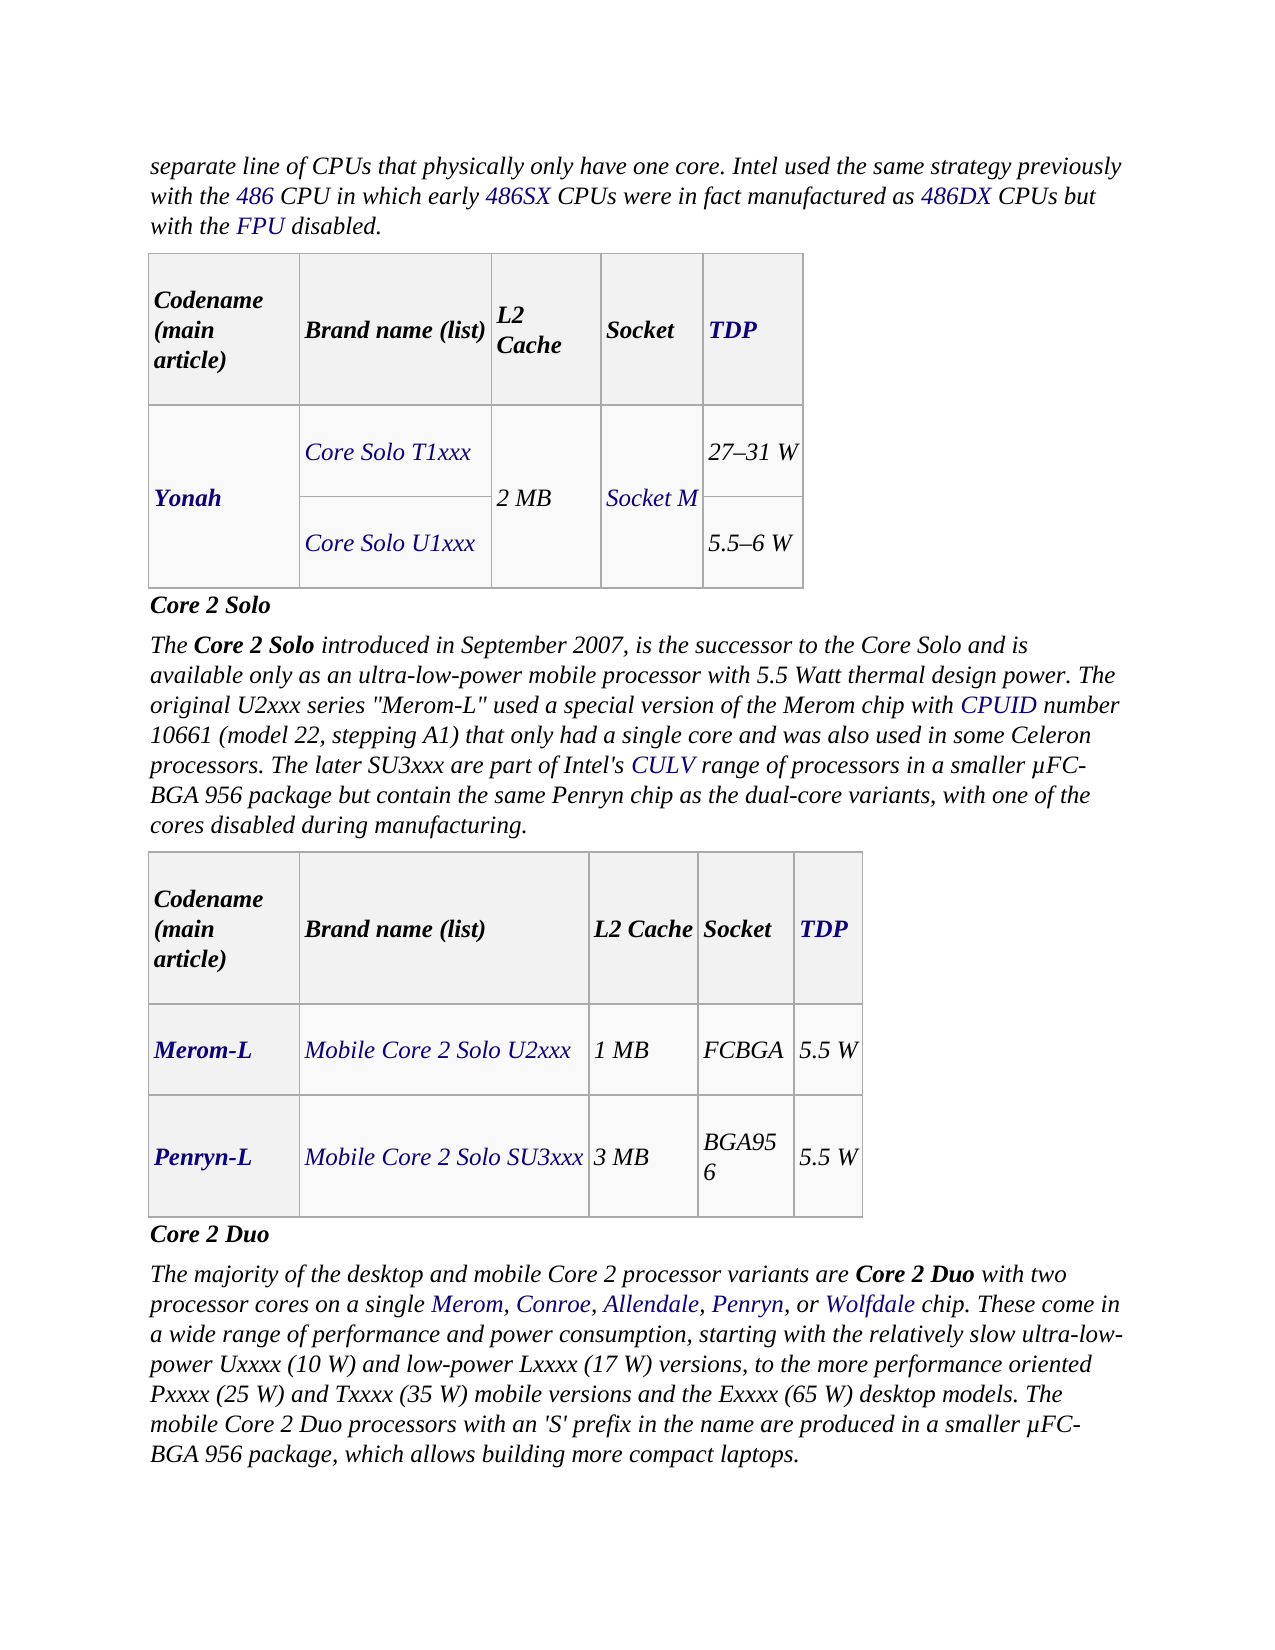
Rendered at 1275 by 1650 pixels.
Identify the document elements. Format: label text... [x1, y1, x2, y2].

table_header L2 Cache [492, 254, 600, 404]
table_header TDP [795, 853, 862, 1003]
table_header Brand name (list) [300, 254, 491, 404]
table_cell Core Solo U1xxx [300, 497, 491, 587]
table_header L2 Cache [590, 853, 697, 1003]
table_cell 5.5–6 W [704, 497, 802, 587]
table_cell BGA956 [699, 1096, 793, 1216]
subtitle Core 2 Duo [150, 1217, 1125, 1247]
table_header Socket [602, 254, 702, 404]
table_header TDP [704, 254, 802, 404]
table_cell 5.5 W [795, 1096, 862, 1216]
table_cell 1 MB [590, 1005, 697, 1094]
table_cell Mobile Core 2 Solo U2xxx [300, 1005, 588, 1094]
table_cell Merom-L [149, 1005, 299, 1094]
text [150, 150, 1125, 240]
table_header Brand name (list) [300, 853, 588, 1003]
text The majority of the desktop and mobile Core 2 processor variants are Core 2 Duo with two processor cores on a single Merom, Conroe, Allendale, Penryn, or Wolfdale chip. These come in a wide range of performance and power consumption, starting with the relatively slow ultra-low-power Uxxxx (10 W) and low-power Lxxxx (17 W) versions, to the more performance oriented Pxxxx (25 W) and Txxxx (35 W) mobile versions and the Exxxx (65 W) desktop models. The mobile Core 2 Duo processors with an 'S' prefix in the name are produced in a smaller µFC-BGA 956 package, which allows building more compact laptops. [150, 1257, 1125, 1467]
table_cell 5.5 W [795, 1005, 862, 1094]
table_cell FCBGA [699, 1005, 793, 1094]
table_cell Penryn-L [149, 1096, 299, 1216]
table_cell Mobile Core 2 Solo SU3xxx [300, 1096, 588, 1216]
table_header Codename (main article) [149, 254, 299, 404]
table_cell 2 MB [492, 406, 600, 587]
table_cell Core Solo T1xxx [300, 406, 491, 496]
subtitle Core 2 Solo [150, 589, 1125, 619]
table_cell 27–31 W [704, 406, 802, 496]
table_cell Socket M [602, 406, 702, 587]
table_header Socket [699, 853, 793, 1003]
text The Core 2 Solo introduced in September 2007, is the successor to the Core Solo and is available only as an ultra-low-power mobile processor with 5.5 Watt thermal design power. The original U2xxx series "Merom-L" used a special version of the Merom chip with CPUID number 10661 (model 22, stepping A1) that only had a single core and was also used in some Celeron processors. The later SU3xxx are part of Intel's CULV range of processors in a smaller µFC-BGA 956 package but contain the same Penryn chip as the dual-core variants, with one of the cores disabled during manufacturing. [150, 629, 1125, 839]
table_cell 3 MB [590, 1096, 697, 1216]
table_header Codename (main article) [149, 853, 299, 1003]
table_cell Yonah [149, 406, 299, 587]
